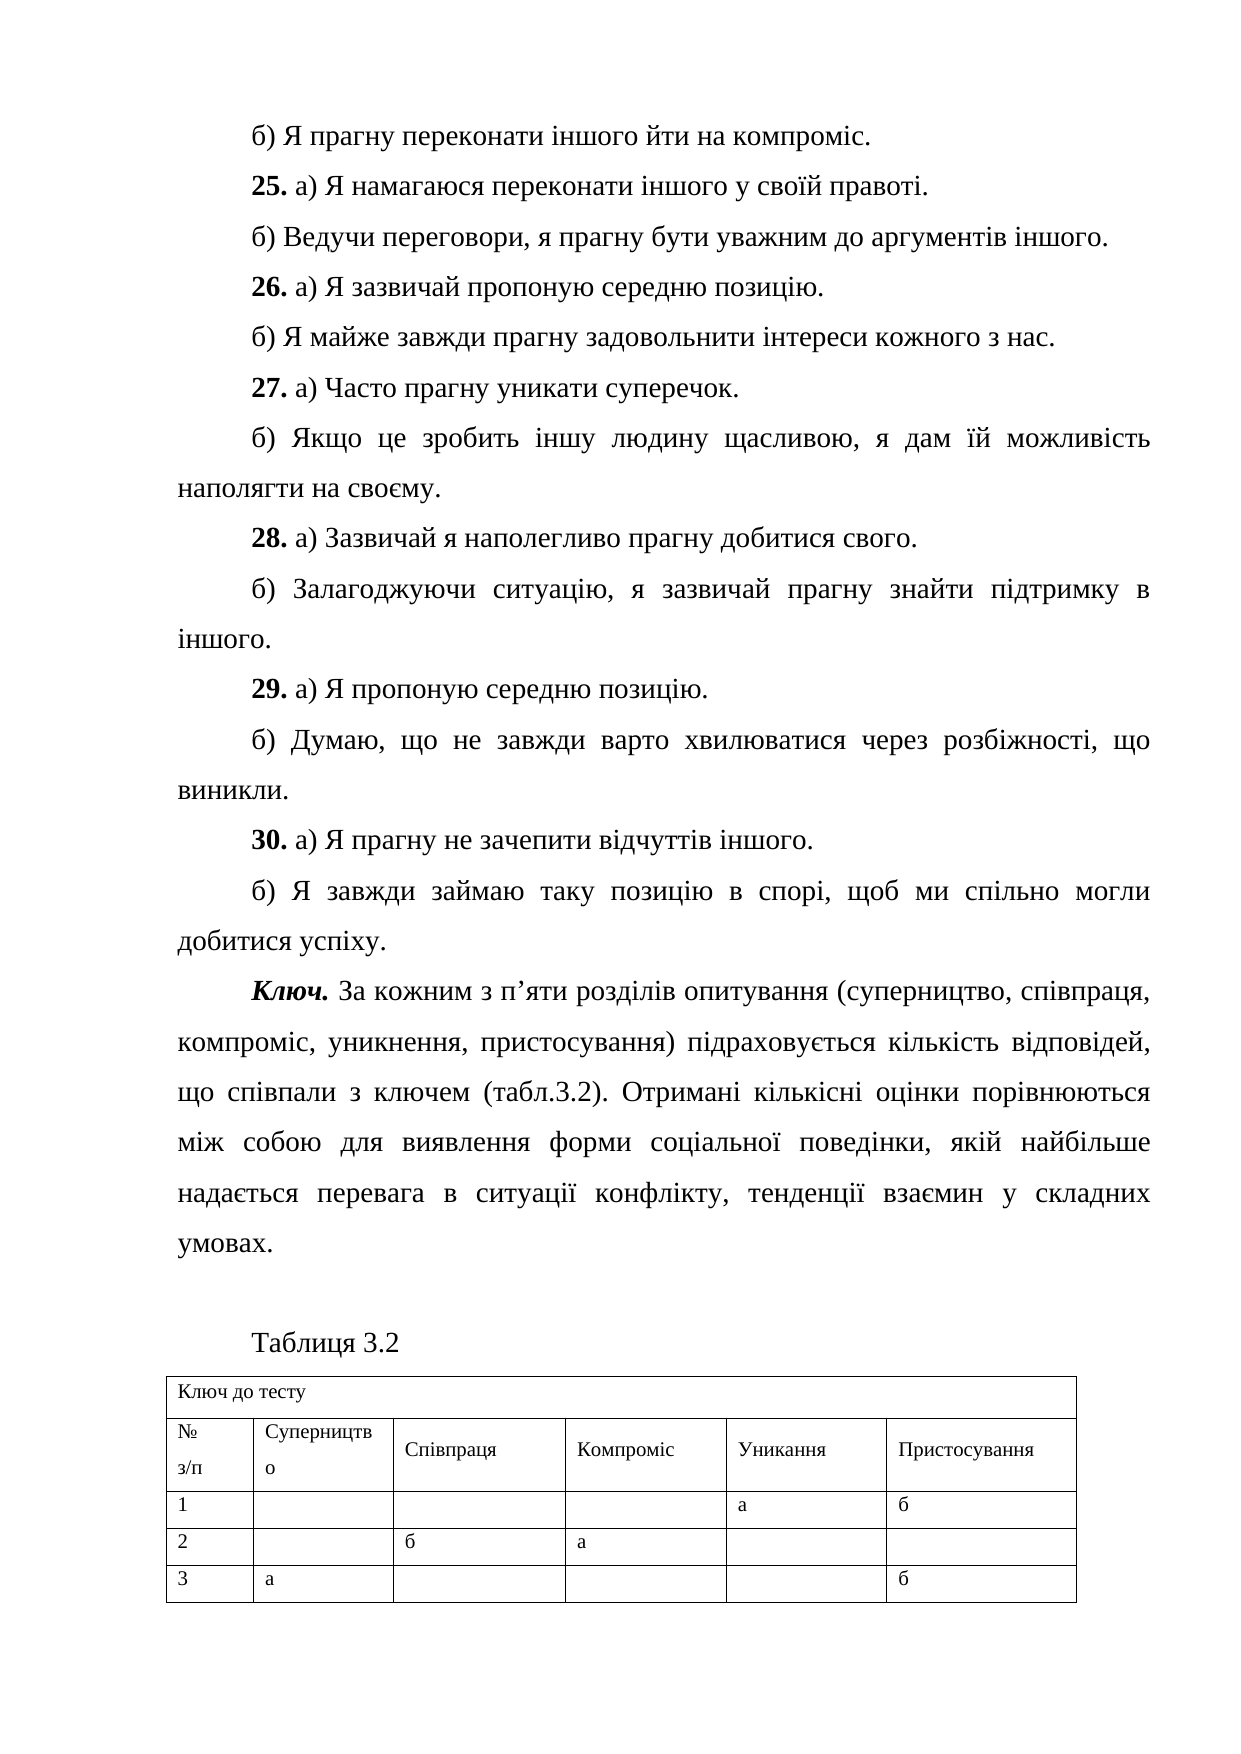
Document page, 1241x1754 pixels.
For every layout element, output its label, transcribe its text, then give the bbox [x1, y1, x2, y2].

text Ключ. За кожним з п’яти розділів опитування (суперництво, співпраця, компроміс, уникнення, пристосування) підраховується кількість відповідей, що співпали з ключем (табл.3.2). Отримані кількісні оцінки порівнюються між собою для виявлення форми соціальної поведінки, якій найбільше надається перевага в ситуації конфлікту, тенденції взаємин у складних умовах. [177, 973, 1152, 1258]
table_cell 1 [167, 1492, 253, 1528]
table_cell [254, 1529, 393, 1565]
text б) Якщо це зробить іншу людину щасливою, я дам їй можливість наполягти на своєму. [177, 420, 1152, 504]
table_cell [566, 1492, 726, 1528]
table_cell [727, 1529, 886, 1565]
text 28. а) Зазвичай я наполегливо прагну добитися свого. [177, 521, 1152, 554]
text Таблиця 3.2 [177, 1326, 1152, 1359]
table_cell а [727, 1492, 886, 1528]
table_cell б [887, 1492, 1076, 1528]
text 29. а) Я пропоную середню позицію. [177, 672, 1152, 705]
text 30. а) Я прагну не зачепити відчуттів іншого. [177, 822, 1152, 856]
text б) Я завжди займаю таку позицію в спорі, щоб ми спільно могли добитися успіху. [177, 873, 1152, 957]
table_cell [887, 1529, 1076, 1565]
text 25. а) Я намагаюся переконати іншого у своїй правоті. [177, 168, 1152, 202]
table_cell [394, 1492, 565, 1528]
text б) Я майже завжди прагну задовольнити інтереси кожного з нас. [177, 319, 1152, 353]
table_cell [394, 1566, 565, 1602]
table_cell а [566, 1529, 726, 1565]
text 27. а) Часто прагну уникати суперечок. [177, 370, 1152, 403]
table_cell б [394, 1529, 565, 1565]
table_cell Співпраця [394, 1419, 565, 1491]
table_cell Суперництво [254, 1419, 393, 1491]
table_cell а [254, 1566, 393, 1602]
table_cell 2 [167, 1529, 253, 1565]
table_cell 3 [167, 1566, 253, 1602]
table_cell Пристосування [887, 1419, 1076, 1491]
table_cell Уникання [727, 1419, 886, 1491]
table_header Ключ до тесту [167, 1377, 1076, 1418]
text б) Ведучи переговори, я прагну бути уважним до аргументів іншого. [177, 219, 1152, 252]
table_cell б [887, 1566, 1076, 1602]
table_cell № з/п [167, 1419, 253, 1491]
table_cell [566, 1566, 726, 1602]
text б) Я прагну переконати іншого йти на компроміс. [177, 118, 1152, 152]
text б) Думаю, що не завжди варто хвилюватися через розбіжності, що виникли. [177, 722, 1152, 806]
text 26. а) Я зазвичай пропоную середню позицію. [177, 269, 1152, 303]
table_cell [254, 1492, 393, 1528]
table_cell Компроміс [566, 1419, 726, 1491]
table_cell [727, 1566, 886, 1602]
text б) Залагоджуючи ситуацію, я зазвичай прагну знайти підтримку в іншого. [177, 571, 1152, 655]
